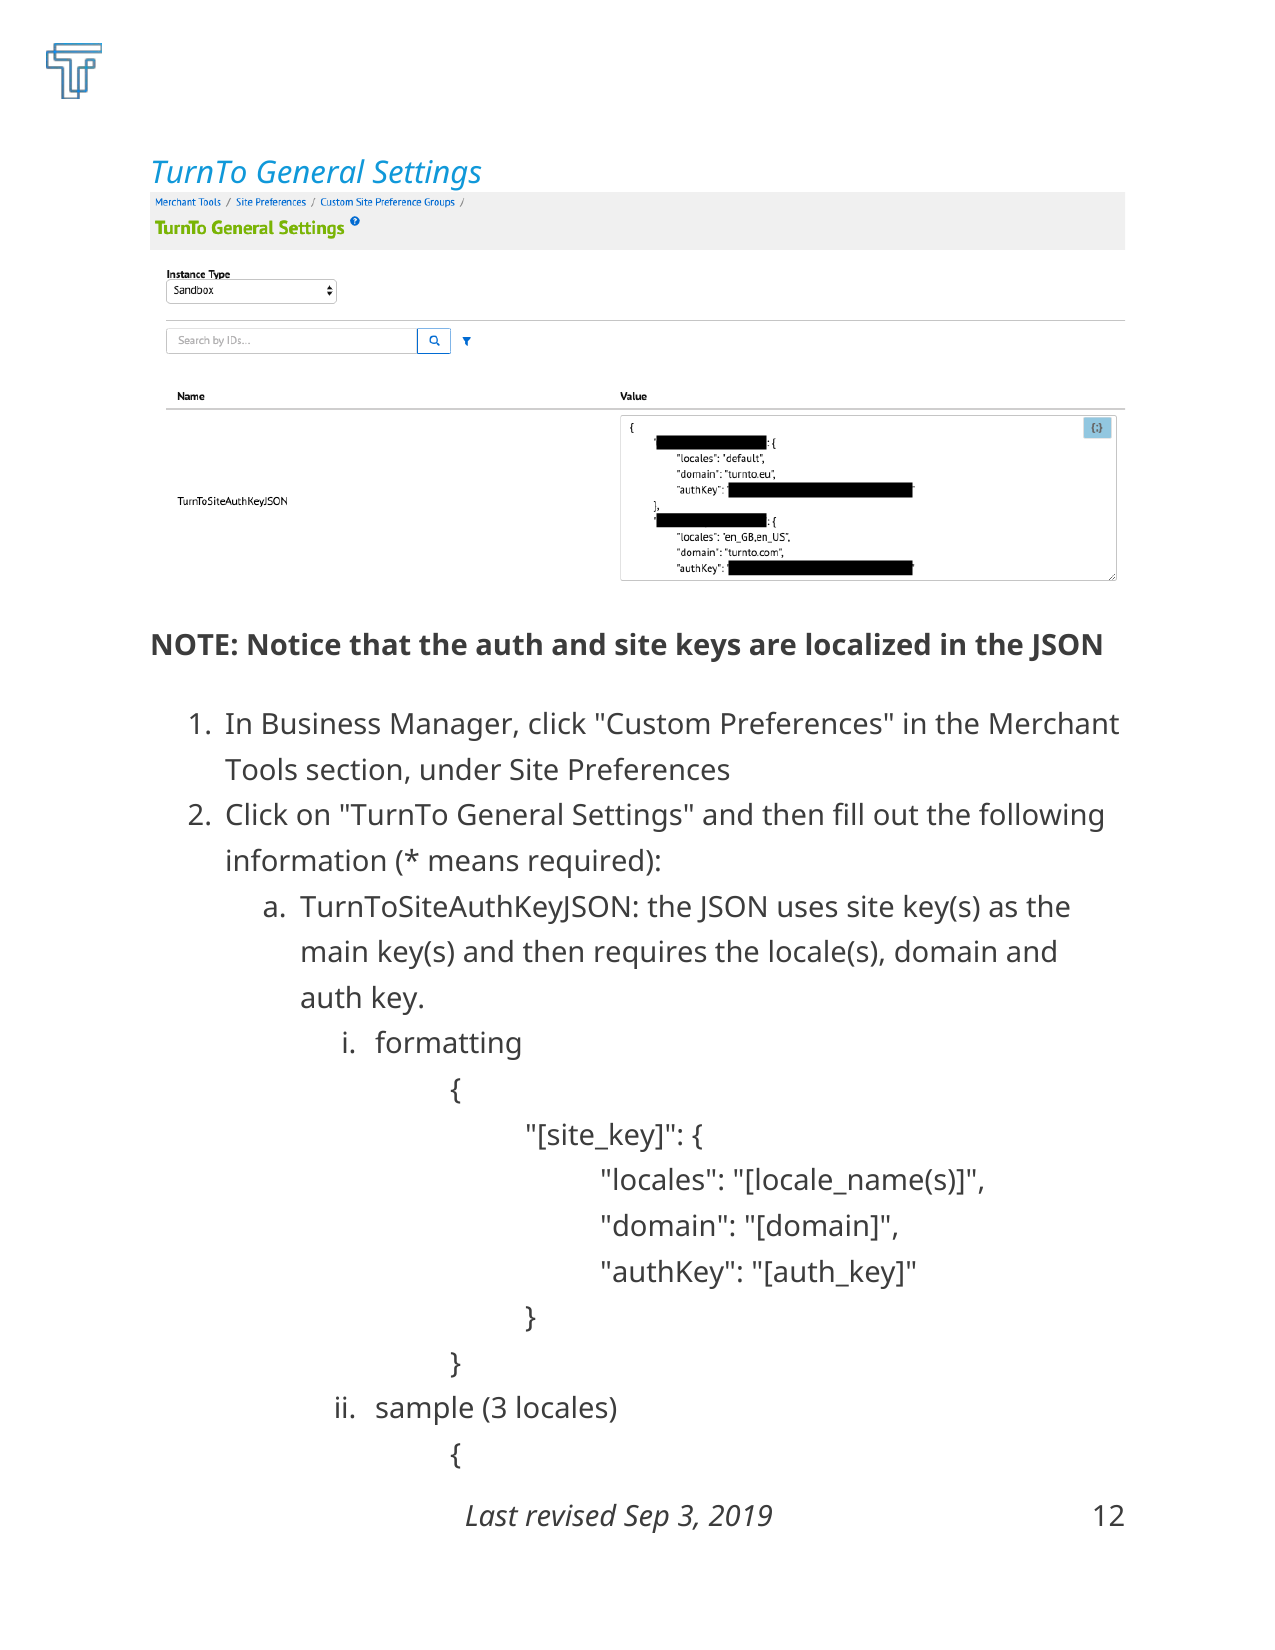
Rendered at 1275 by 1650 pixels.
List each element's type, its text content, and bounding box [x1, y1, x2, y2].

list } [450, 1342, 1125, 1382]
subtitle TurnTo General Settings [150, 150, 1125, 192]
list "domain": "[domain]", [450, 1205, 1125, 1245]
text NOTE: Notice that the auth and site keys are localized in the JSON [150, 624, 1125, 664]
picture [150, 192, 1125, 596]
picture [46, 43, 102, 99]
list { [450, 1433, 1125, 1473]
list TurnToSiteAuthKeyJSON: the JSON uses site key(s) as the main key(s) and then requires the locale(s), domain and auth key. [262, 886, 1125, 1017]
list formatting [356, 1023, 1125, 1062]
list } [450, 1297, 1125, 1336]
list "locales": "[locale_name(s)]", [450, 1160, 1125, 1199]
list Click on "TurnTo General Settings" and then fill out the following information (* means required): [187, 795, 1125, 880]
list { [450, 1068, 1125, 1108]
list "[site_key]": { [450, 1114, 1125, 1154]
list In Business Manager, click "Custom Preferences" in the Merchant Tools section, under Site Preferences [187, 703, 1125, 789]
list sample (3 locales) [356, 1388, 1125, 1427]
list "authKey": "[auth_key]" [450, 1251, 1125, 1291]
